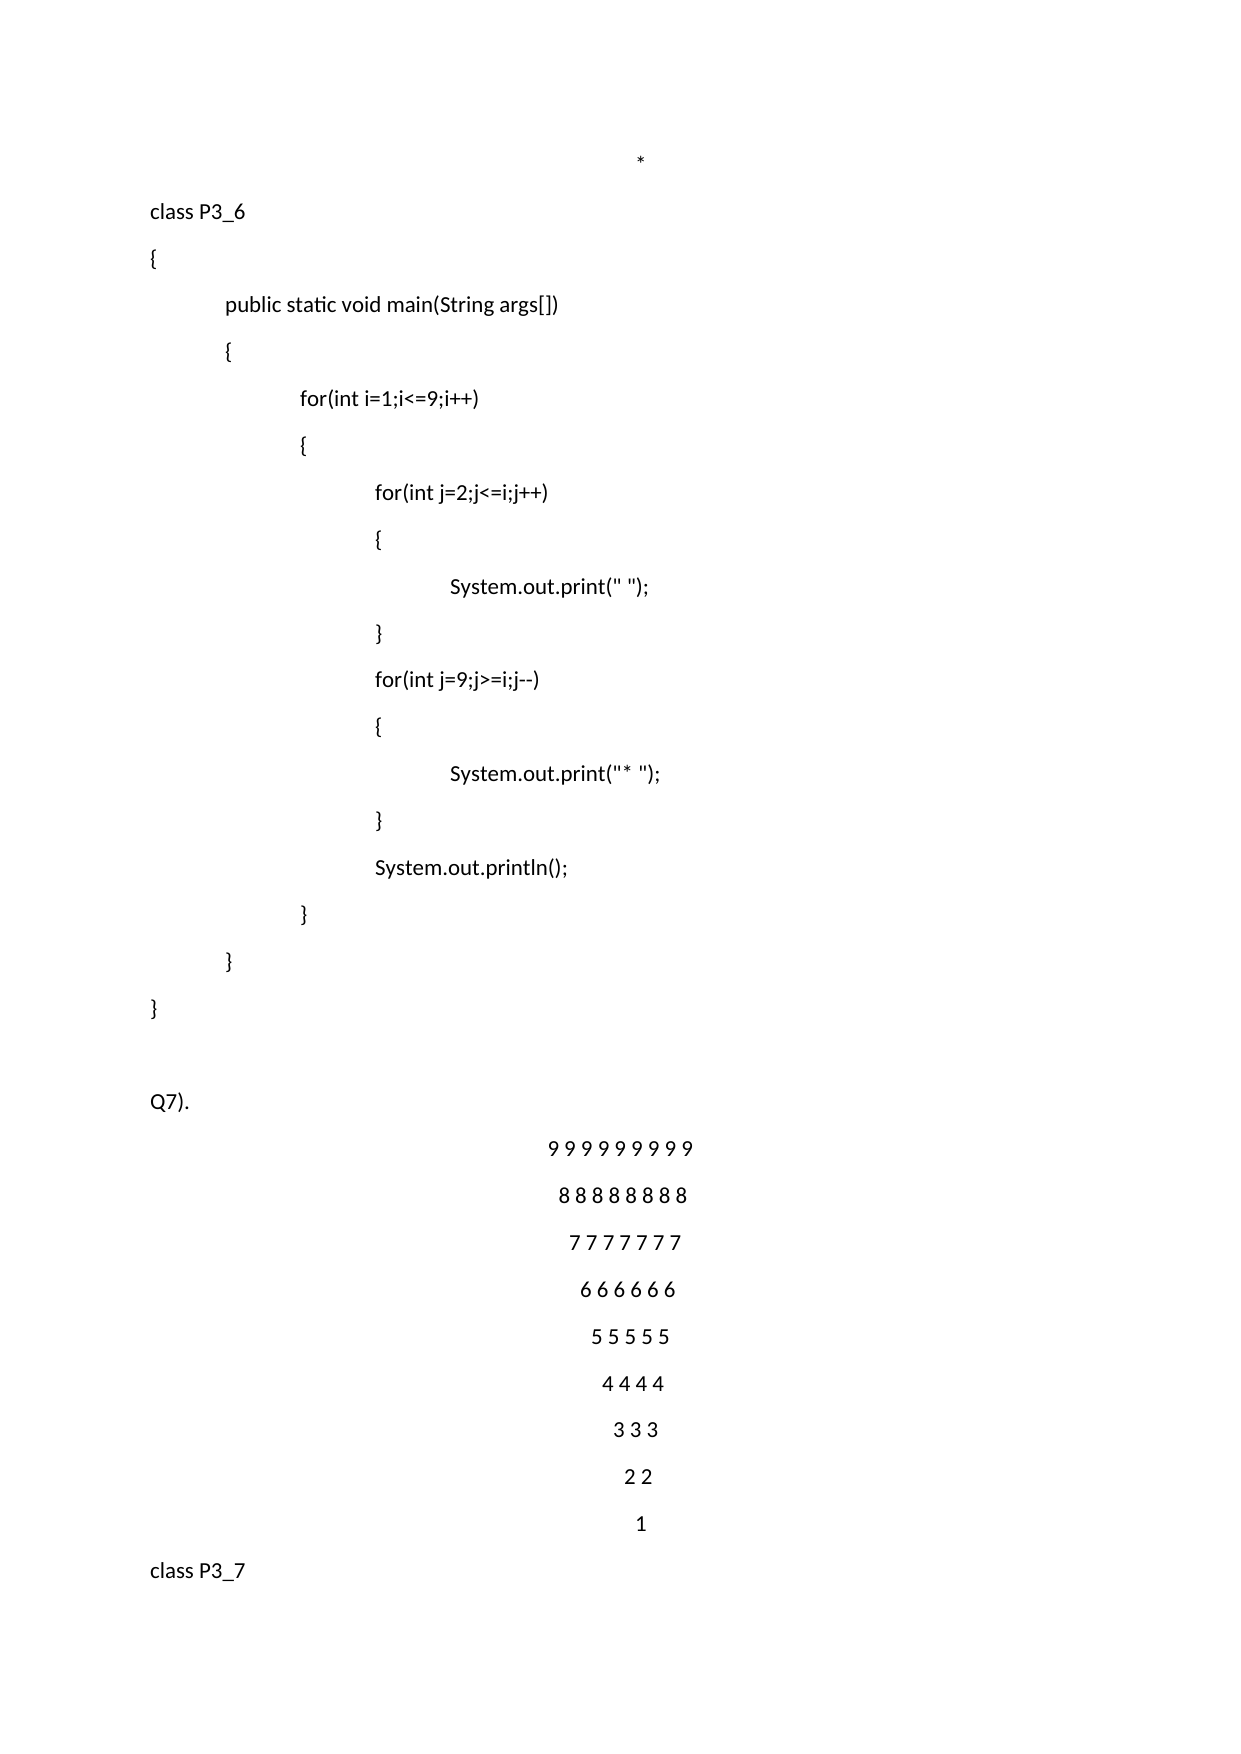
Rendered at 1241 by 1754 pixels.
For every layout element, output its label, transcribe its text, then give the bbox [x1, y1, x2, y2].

text { [150, 337, 1090, 366]
text 7 7 7 7 7 7 7 [150, 1228, 1090, 1256]
text 8 8 8 8 8 8 8 8 [150, 1181, 1090, 1209]
text for(int j=9;j>=i;j--) [150, 666, 1090, 694]
text 5 5 5 5 5 [150, 1322, 1090, 1350]
text Q7). [150, 1087, 1090, 1116]
text System.out.print("* "); [150, 759, 1090, 787]
text public static void main(String args[]) [150, 291, 1090, 319]
text * [150, 150, 1090, 178]
text System.out.println(); [150, 853, 1090, 881]
text for(int i=1;i<=9;i++) [150, 384, 1090, 412]
text } [150, 619, 1090, 647]
text System.out.print(" "); [150, 572, 1090, 600]
text } [150, 994, 1090, 1022]
text { [150, 244, 1090, 272]
text 6 6 6 6 6 6 [150, 1275, 1090, 1303]
text { [150, 712, 1090, 741]
text 9 9 9 9 9 9 9 9 9 [150, 1134, 1090, 1162]
text { [150, 431, 1090, 459]
text } [150, 947, 1090, 975]
text { [150, 525, 1090, 553]
text 4 4 4 4 [150, 1369, 1090, 1397]
text } [150, 806, 1090, 834]
text 3 3 3 [150, 1416, 1090, 1444]
text class P3_7 [150, 1556, 1090, 1584]
text 1 [150, 1509, 1090, 1537]
text for(int j=2;j<=i;j++) [150, 478, 1090, 506]
text 2 2 [150, 1462, 1090, 1491]
text } [150, 900, 1090, 928]
text class P3_6 [150, 197, 1090, 225]
